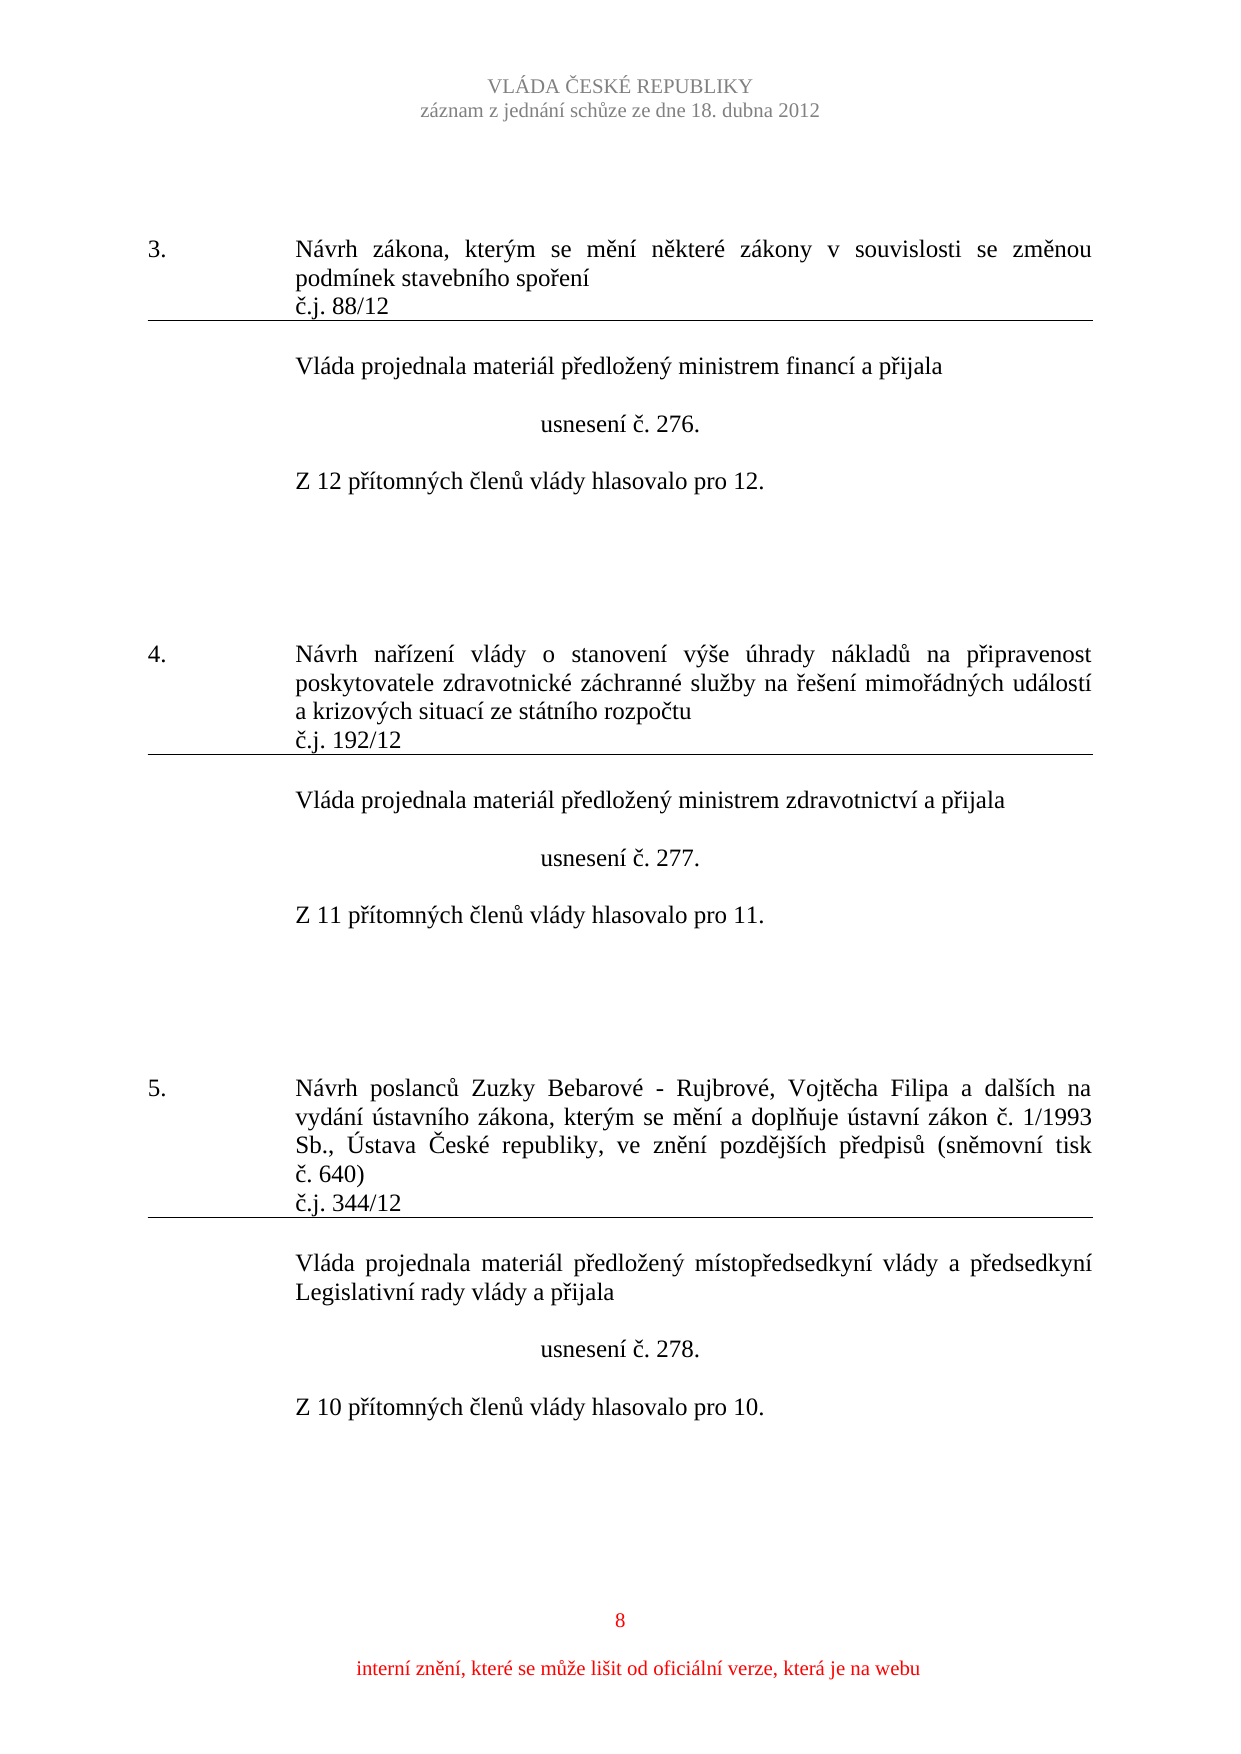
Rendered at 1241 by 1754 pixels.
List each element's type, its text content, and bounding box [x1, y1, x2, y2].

text usnesení č. 277. [148, 843, 1093, 872]
text č.j. 88/12 [148, 291, 1093, 320]
text Vláda projednala materiál předložený místopředsedkyní vlády a předsedkyní Legislativní rady vlády a přijala [148, 1248, 1093, 1305]
text usnesení č. 276. [148, 409, 1093, 438]
text Vláda projednala materiál předložený ministrem financí a přijala [148, 351, 1093, 380]
text Vláda projednala materiál předložený ministrem zdravotnictví a přijala [148, 785, 1093, 814]
text 5. Návrh poslanců Zuzky Bebarové - Rujbrové, Vojtěcha Filipa a dalších na vydání ústavního zákona, kterým se mění a doplňuje ústavní zákon č. 1/1993 Sb., Ústava České republiky, ve znění pozdějších předpisů (sněmovní tisk č. 640) [148, 1073, 1093, 1188]
text usnesení č. 278. [148, 1334, 1093, 1363]
text 4. Návrh nařízení vlády o stanovení výše úhrady nákladů na připravenost poskytovatele zdravotnické záchranné služby na řešení mimořádných událostí a krizových situací ze státního rozpočtu [148, 639, 1093, 725]
text č.j. 192/12 [148, 725, 1093, 754]
text Z 11 přítomných členů vlády hlasovalo pro 11. [148, 900, 1093, 929]
text č.j. 344/12 [148, 1188, 1093, 1217]
text Z 12 přítomných členů vlády hlasovalo pro 12. [148, 466, 1093, 495]
text Z 10 přítomných členů vlády hlasovalo pro 10. [148, 1392, 1093, 1420]
text 3. Návrh zákona, kterým se mění některé zákony v souvislosti se změnou podmínek stavebního spoření [148, 234, 1093, 291]
